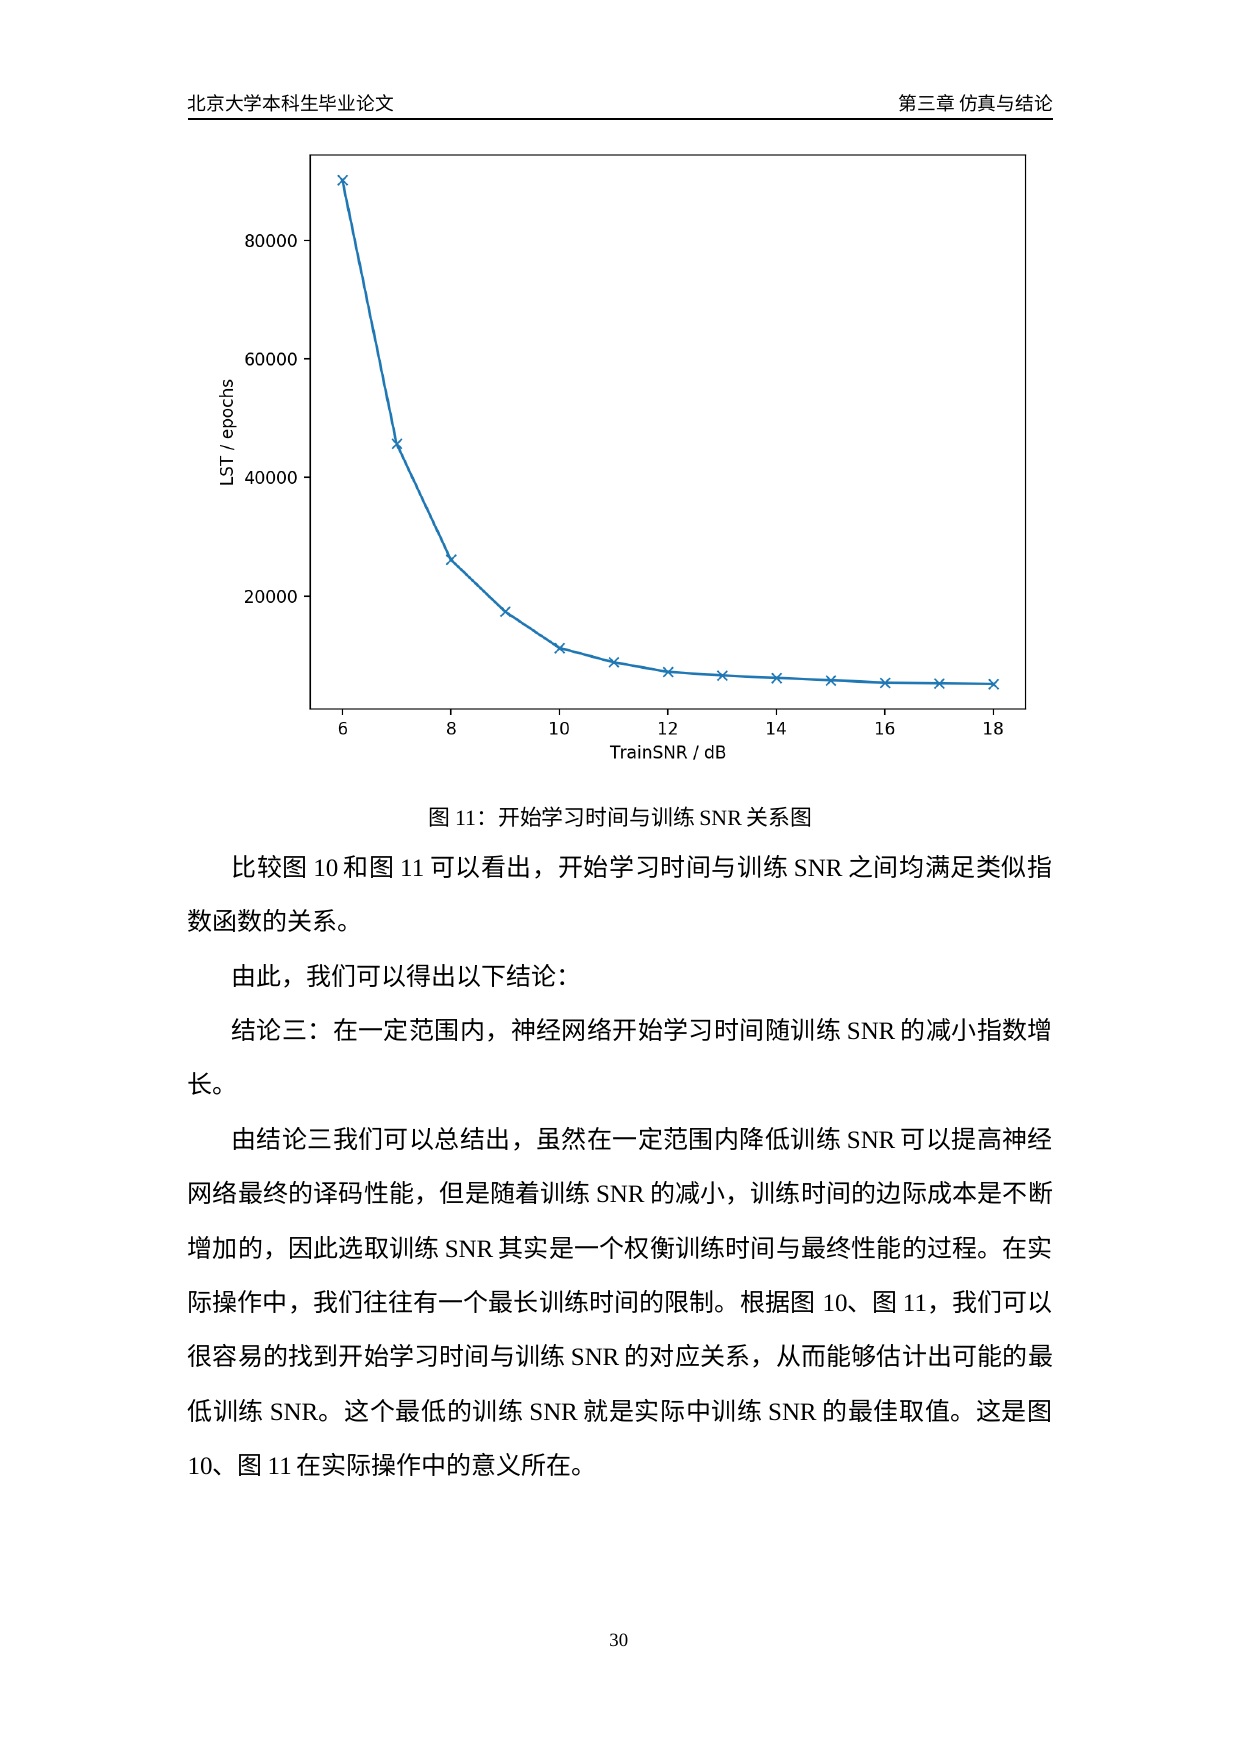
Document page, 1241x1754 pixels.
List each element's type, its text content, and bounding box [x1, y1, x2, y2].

text 由此，我们可以得出以下结论： [187, 956, 1053, 992]
picture [194, 150, 1046, 788]
text 比较图10和图11可以看出，开始学习时间与训练SNR之间均满足类似指数函数的关系。 [187, 847, 1053, 938]
text 图11：开始学习时间与训练SNR关系图 [187, 800, 1053, 832]
text 由结论三我们可以总结出，虽然在一定范围内降低训练SNR可以提高神经网络最终的译码性能，但是随着训练SNR的减小，训练时间的边际成本是不断增加的，因此选取训练SNR其实是一个权衡训练时间与最终性能的过程。在实际操作中，我们往往有一个最长训练时间的限制。根据图10、图11，我们可以很容易的找到开始学习时间与训练SNR的对应关系，从而能够估计出可能的最低训练SNR。这个最低的训练SNR就是实际中训练SNR的最佳取值。这是图10、图11在实际操作中的意义所在。 [187, 1119, 1053, 1482]
text 结论三：在一定范围内，神经网络开始学习时间随训练SNR的减小指数增长。 [187, 1011, 1053, 1101]
